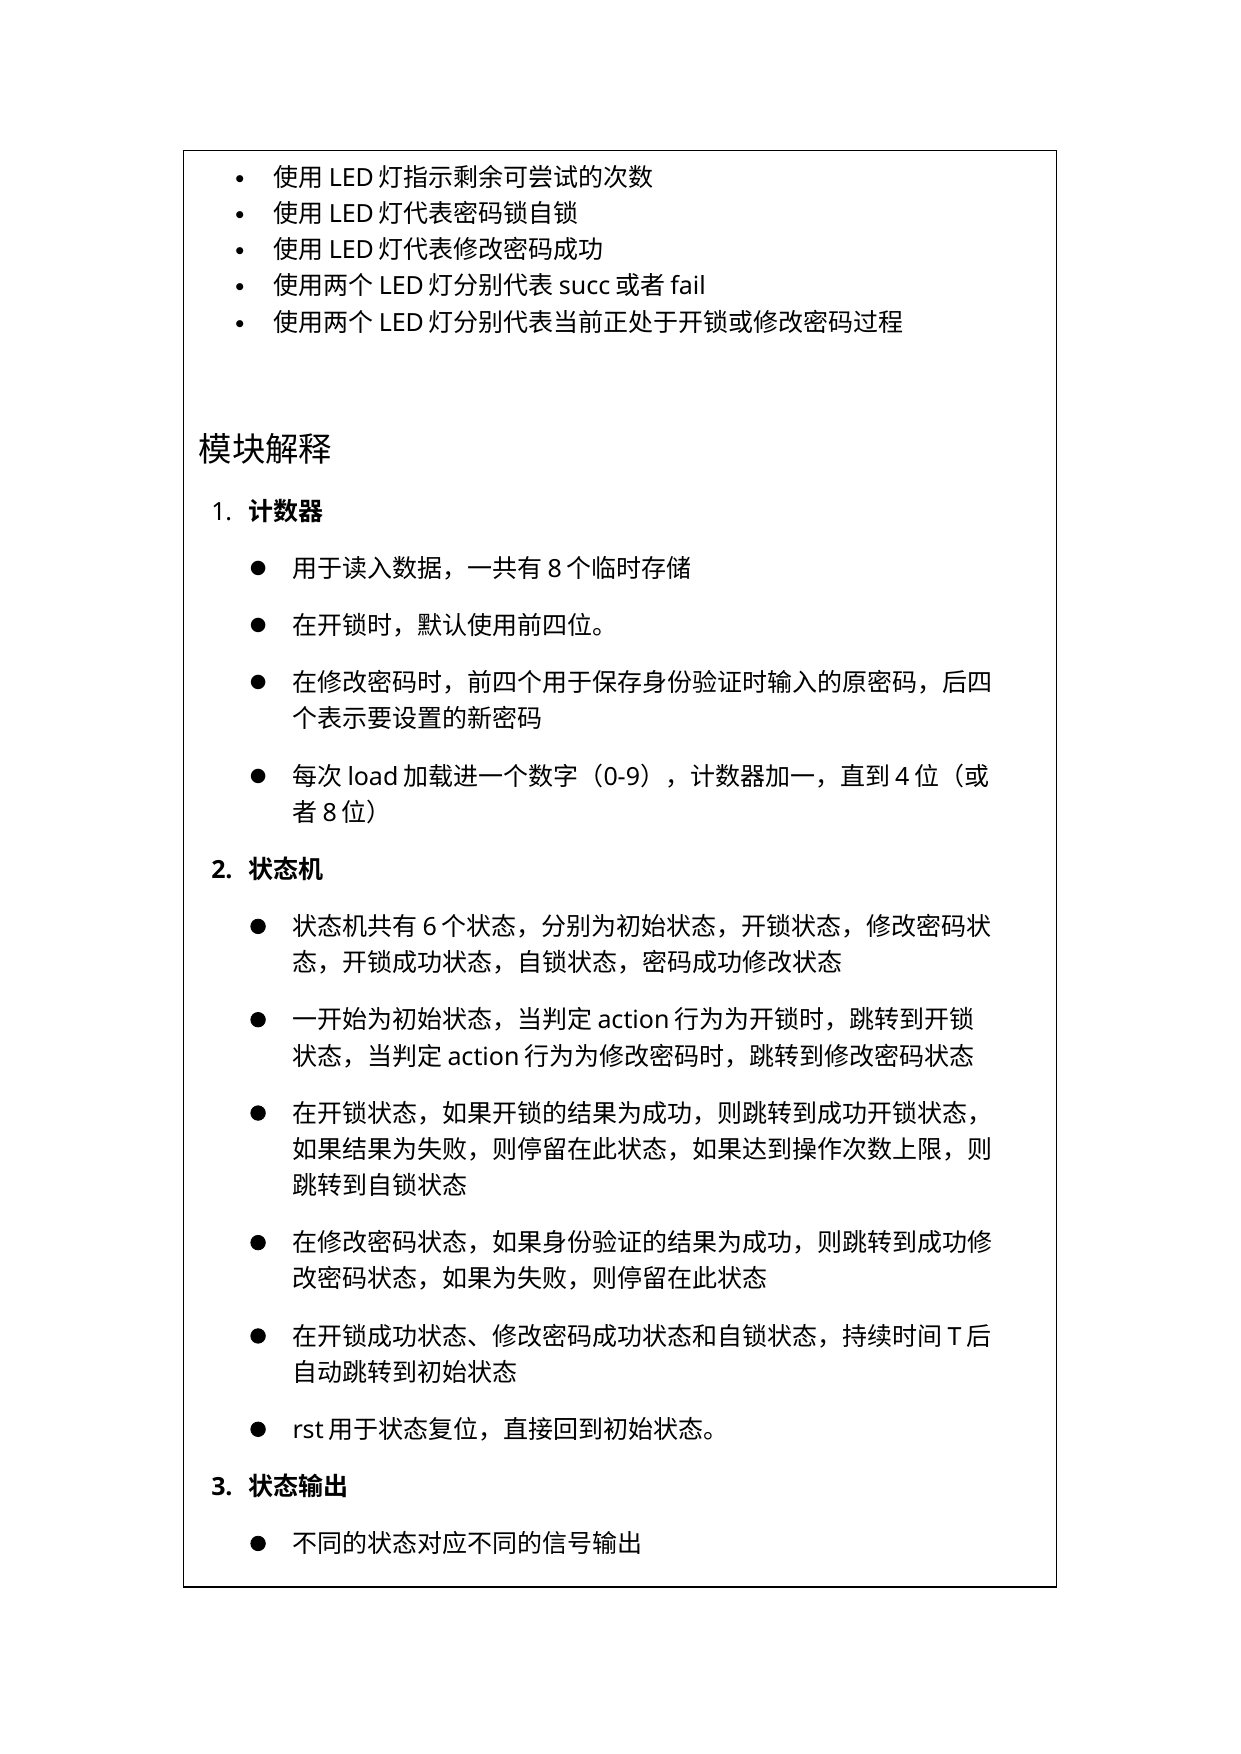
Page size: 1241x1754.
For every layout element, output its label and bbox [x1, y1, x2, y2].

table_cell [184, 151, 1056, 1586]
